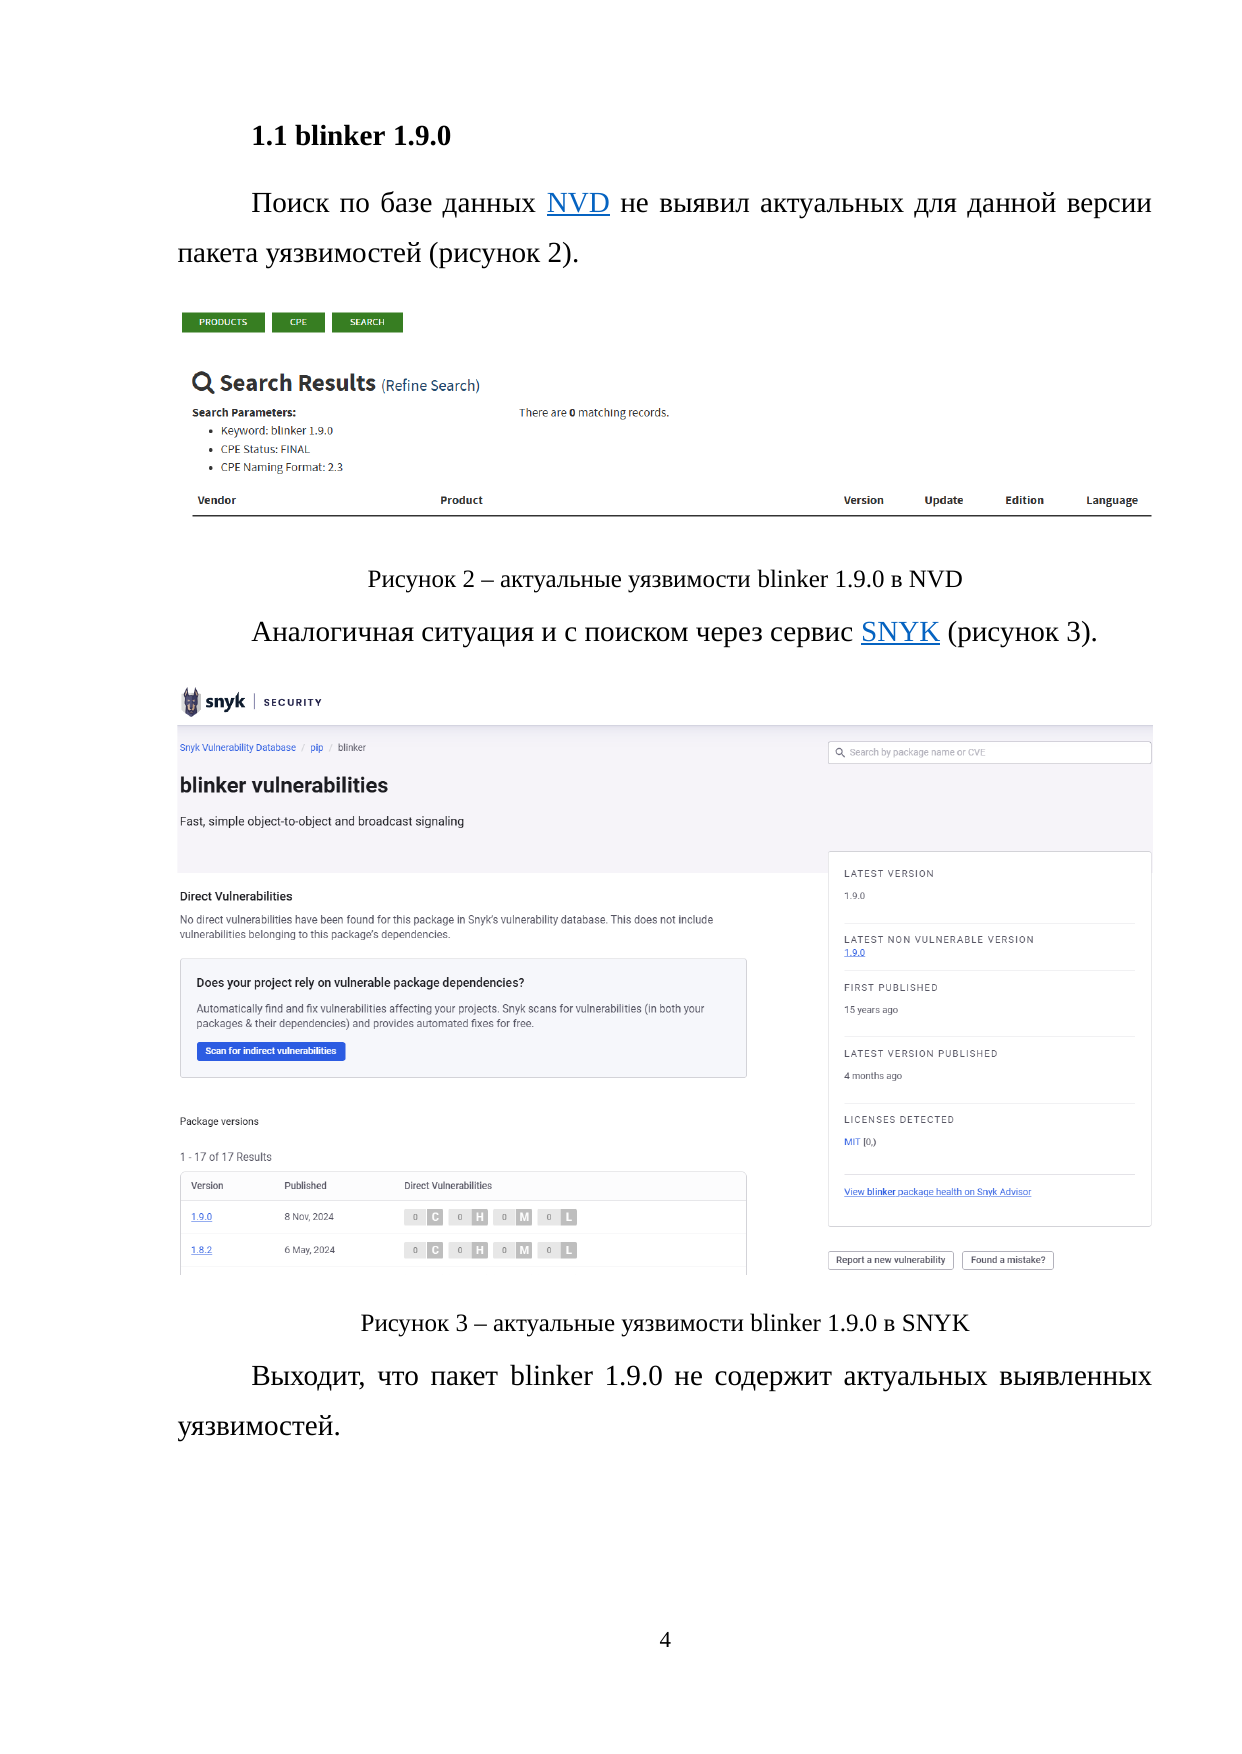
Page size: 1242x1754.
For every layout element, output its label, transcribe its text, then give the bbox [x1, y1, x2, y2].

text Выходит, что пакет blinker 1.9.0 не содержит актуальных выявленных уязвимостей. [177, 1358, 1153, 1442]
picture [177, 681, 1153, 1275]
text 1.1 blinker 1.9.0 [177, 118, 1153, 152]
text Рисунок 3 – актуальные уязвимости blinker 1.9.0 в SNYK [177, 1308, 1153, 1337]
text Поиск по базе данных NVD не выявил актуальных для данной версии пакета уязвимостей (рисунок 2). [177, 185, 1153, 269]
text Рисунок 2 – актуальные уязвимости blinker 1.9.0 в NVD [177, 564, 1153, 593]
picture [177, 302, 1153, 532]
text Аналогичная ситуация и с поиском через сервис SNYK (рисунок 3). [177, 614, 1153, 648]
